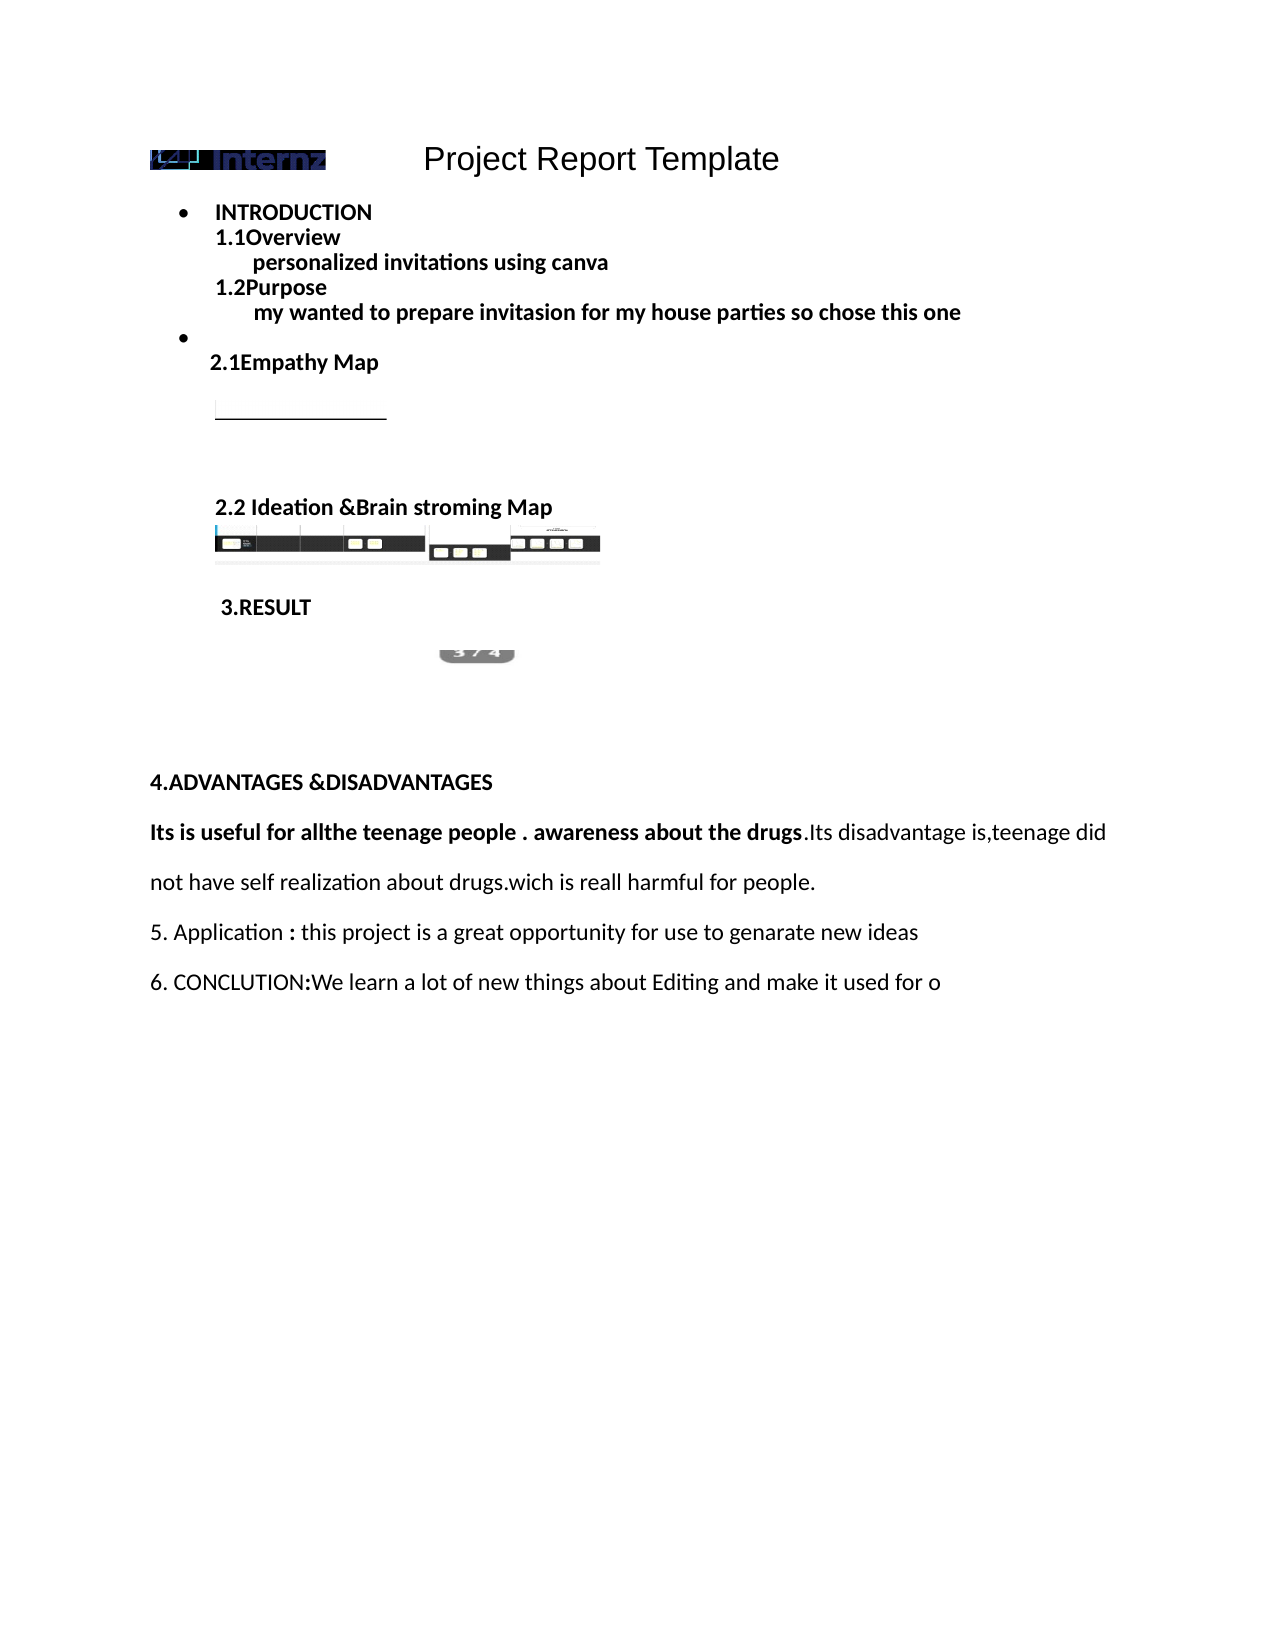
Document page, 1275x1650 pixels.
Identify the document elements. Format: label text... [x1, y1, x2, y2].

text 5. Application : this project is a great opportunity for use to genarate new ideas [150, 900, 1125, 950]
text 4.ADVANTAGES &DISADVANTAGES [150, 750, 1125, 800]
text 3.RESULT [215, 575, 1125, 625]
text Project Report Template [150, 150, 1125, 175]
text 2.1Empathy Map [150, 350, 1125, 375]
text 2.2 Ideation &Brain stroming Map [150, 475, 1125, 525]
text 1.2Purpose [150, 275, 1125, 300]
text my wanted to prepare invitasion for my house parties so chose this one [177, 300, 1125, 325]
text 6. CONCLUTION:We learn a lot of new things about Editing and make it used for o [150, 950, 1125, 1000]
text Its is useful for allthe teenage people . awareness about the drugs.Its disadvantage is,teenage did not have self realization about drugs.wich is reall harmful for people. [150, 800, 1125, 900]
text 1.1Overview [215, 225, 1125, 250]
text personalized invitations using canva [252, 250, 1125, 275]
list INTRODUCTION [177, 200, 1125, 225]
